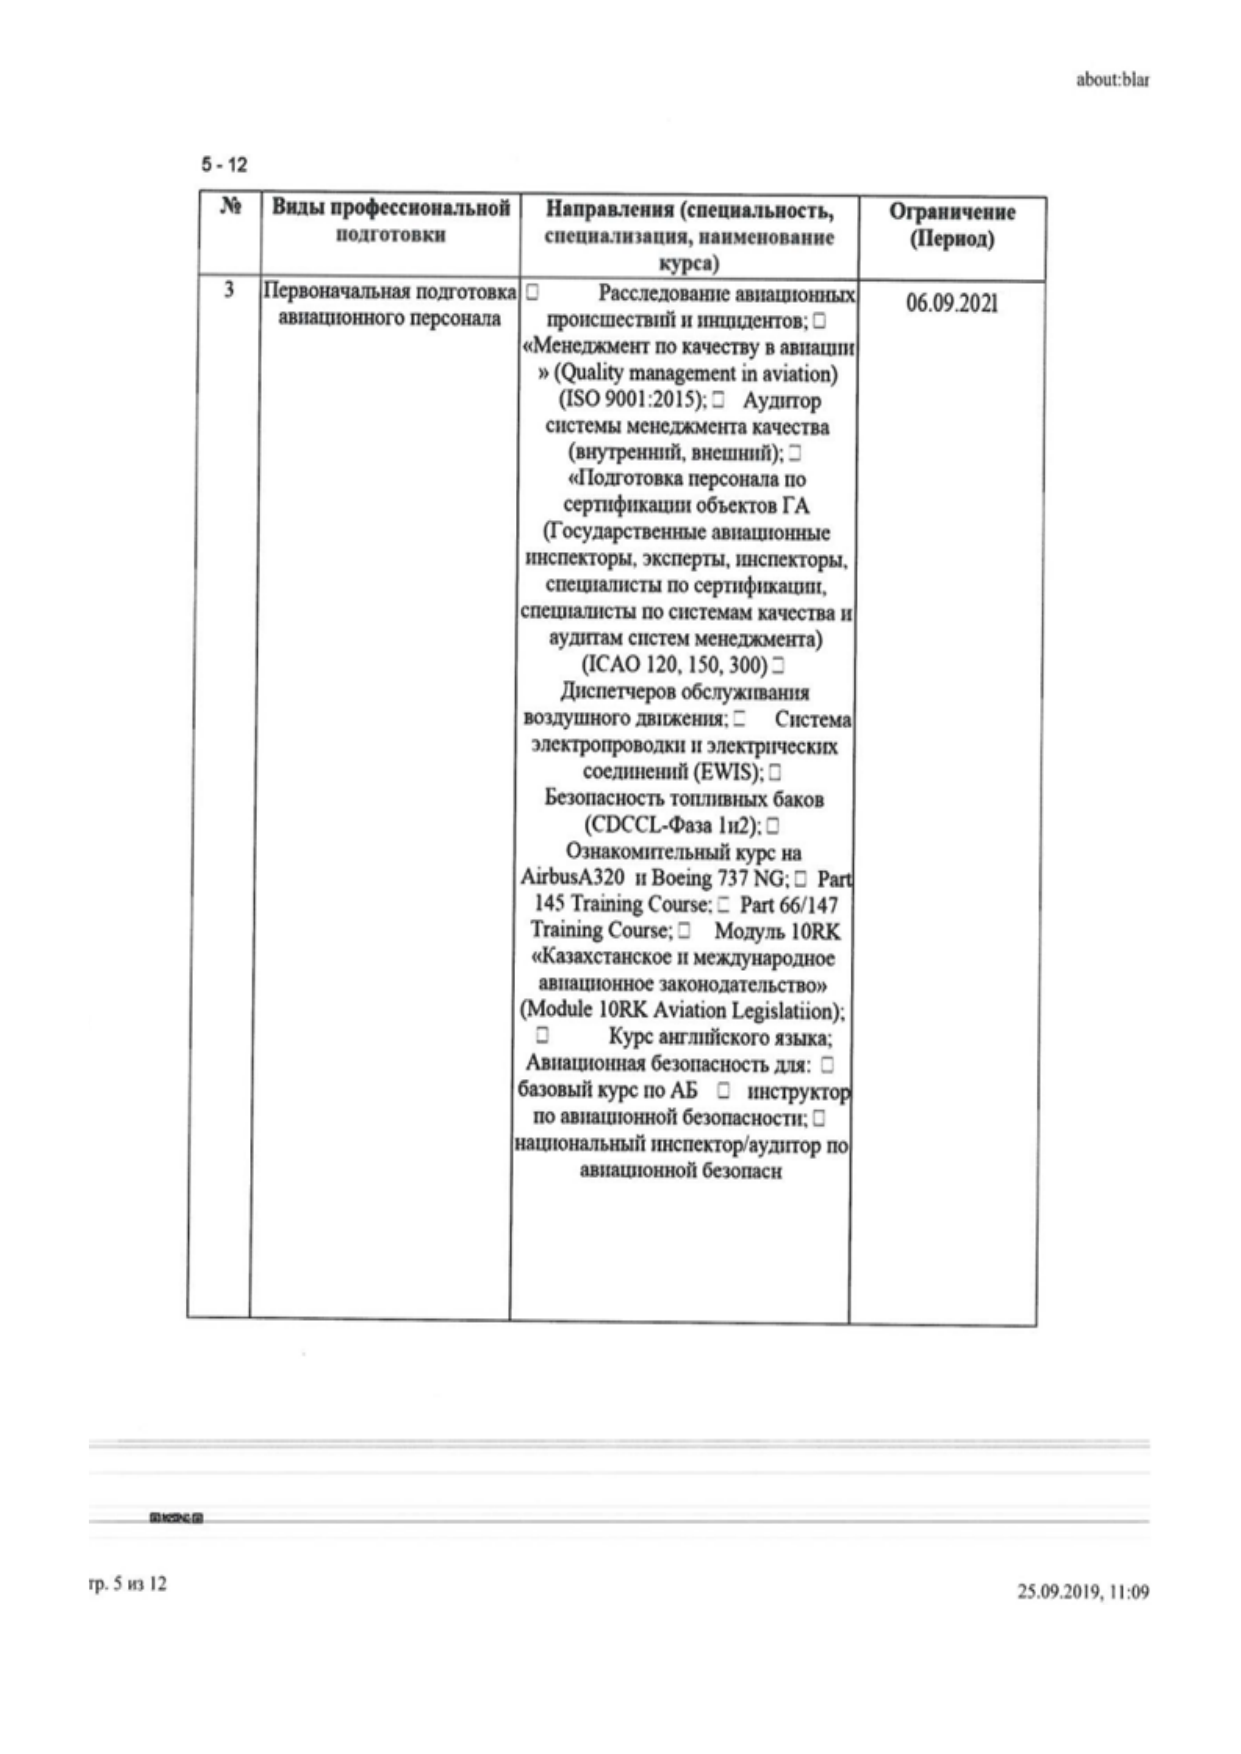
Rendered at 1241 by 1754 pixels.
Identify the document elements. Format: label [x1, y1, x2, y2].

picture [88, 59, 1172, 1605]
